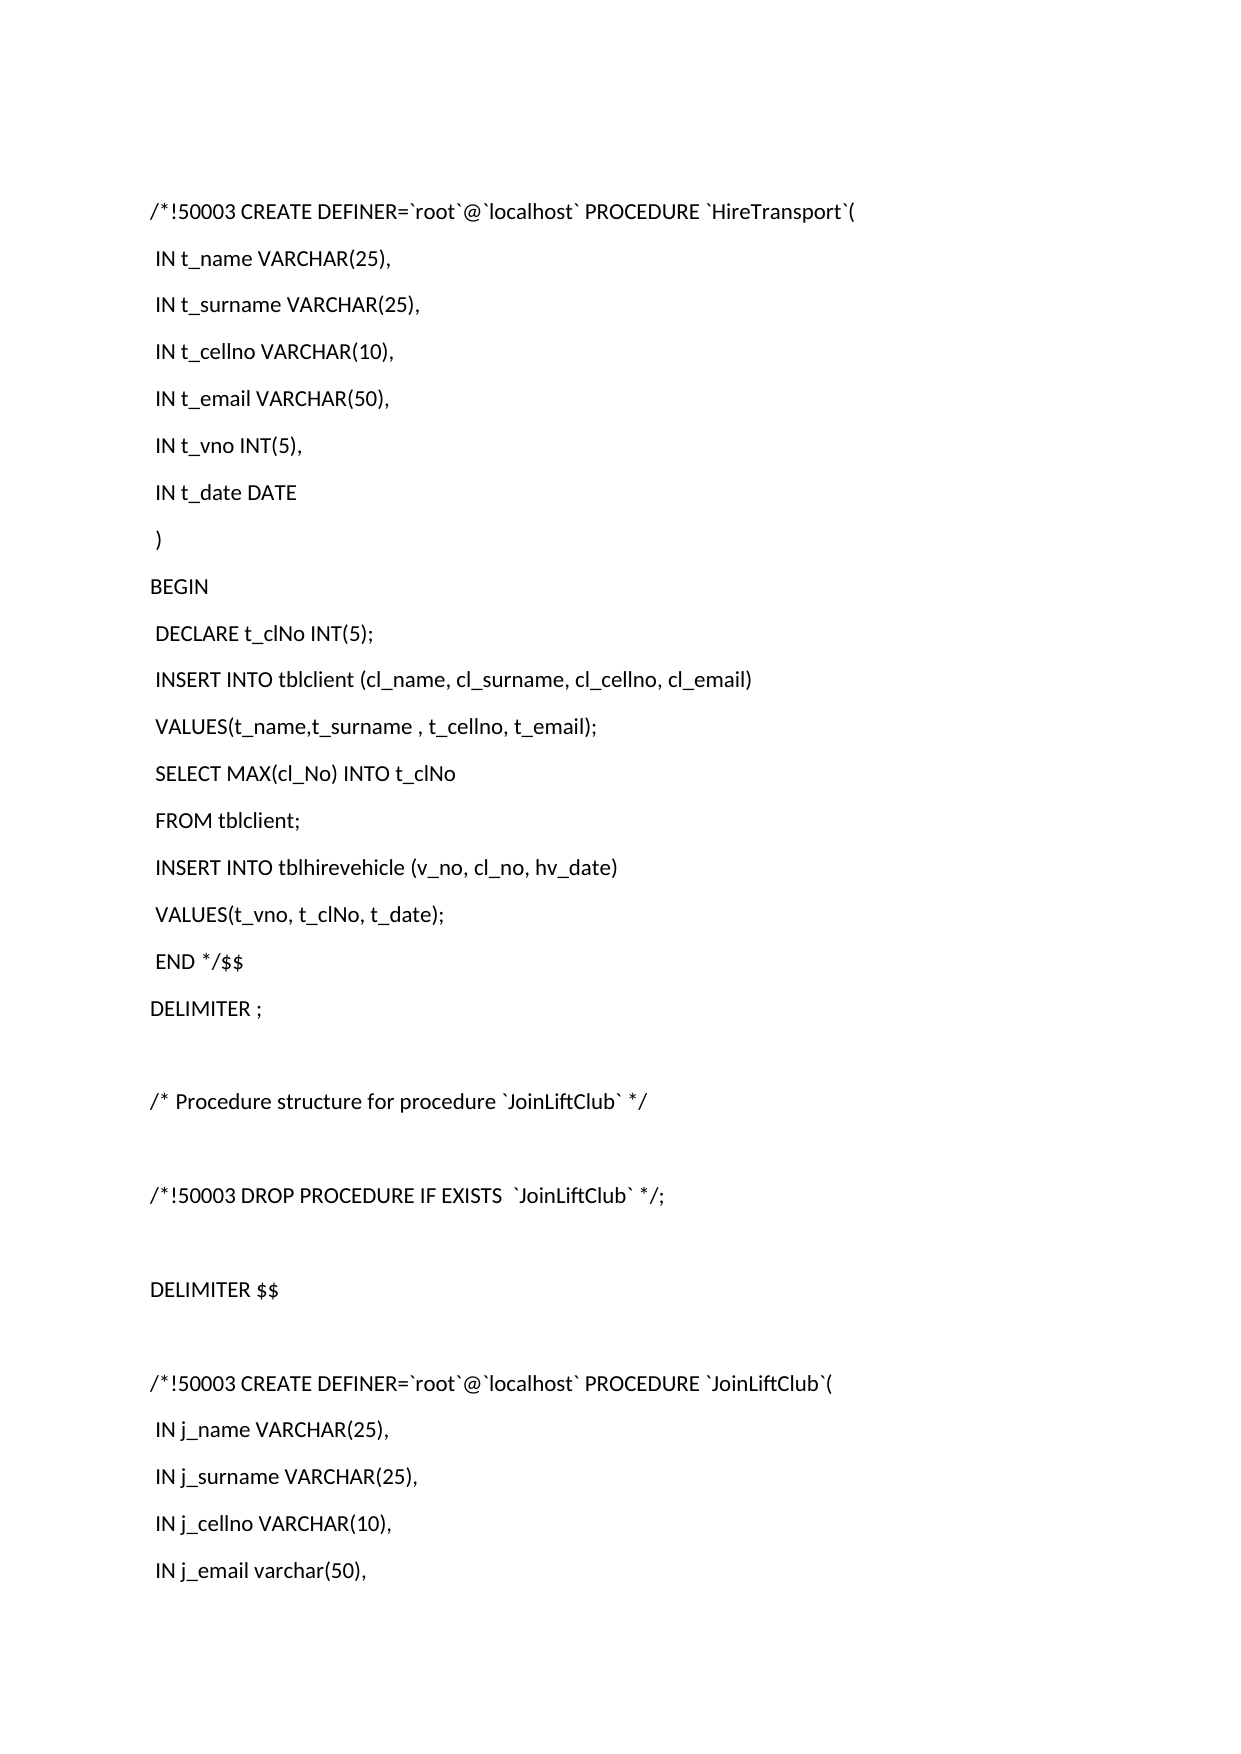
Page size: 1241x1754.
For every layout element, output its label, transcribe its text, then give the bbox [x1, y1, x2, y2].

text VALUES(t_name,t_surname , t_cellno, t_email); [150, 712, 1090, 741]
text /*!50003 CREATE DEFINER=`root`@`localhost` PROCEDURE `JoinLiftClub`( [150, 1369, 1090, 1397]
text INSERT INTO tblclient (cl_name, cl_surname, cl_cellno, cl_email) [150, 666, 1090, 694]
text IN t_vno INT(5), [150, 431, 1090, 459]
text INSERT INTO tblhirevehicle (v_no, cl_no, hv_date) [150, 853, 1090, 881]
text DELIMITER ; [150, 994, 1090, 1022]
text END */$$ [150, 947, 1090, 975]
text IN j_email varchar(50), [150, 1556, 1090, 1584]
text /*!50003 CREATE DEFINER=`root`@`localhost` PROCEDURE `HireTransport`( [150, 197, 1090, 225]
text IN j_cellno VARCHAR(10), [150, 1509, 1090, 1537]
text BEGIN [150, 572, 1090, 600]
text FROM tblclient; [150, 806, 1090, 834]
text IN j_name VARCHAR(25), [150, 1416, 1090, 1444]
text IN t_date DATE [150, 478, 1090, 506]
text ) [150, 525, 1090, 553]
text /*!50003 DROP PROCEDURE IF EXISTS `JoinLiftClub` */; [150, 1181, 1090, 1209]
text IN t_surname VARCHAR(25), [150, 291, 1090, 319]
text IN t_cellno VARCHAR(10), [150, 337, 1090, 366]
text SELECT MAX(cl_No) INTO t_clNo [150, 759, 1090, 787]
text DELIMITER $$ [150, 1275, 1090, 1303]
text IN t_name VARCHAR(25), [150, 244, 1090, 272]
text DECLARE t_clNo INT(5); [150, 619, 1090, 647]
text VALUES(t_vno, t_clNo, t_date); [150, 900, 1090, 928]
text IN j_surname VARCHAR(25), [150, 1462, 1090, 1491]
text /* Procedure structure for procedure `JoinLiftClub` */ [150, 1087, 1090, 1116]
text IN t_email VARCHAR(50), [150, 384, 1090, 412]
